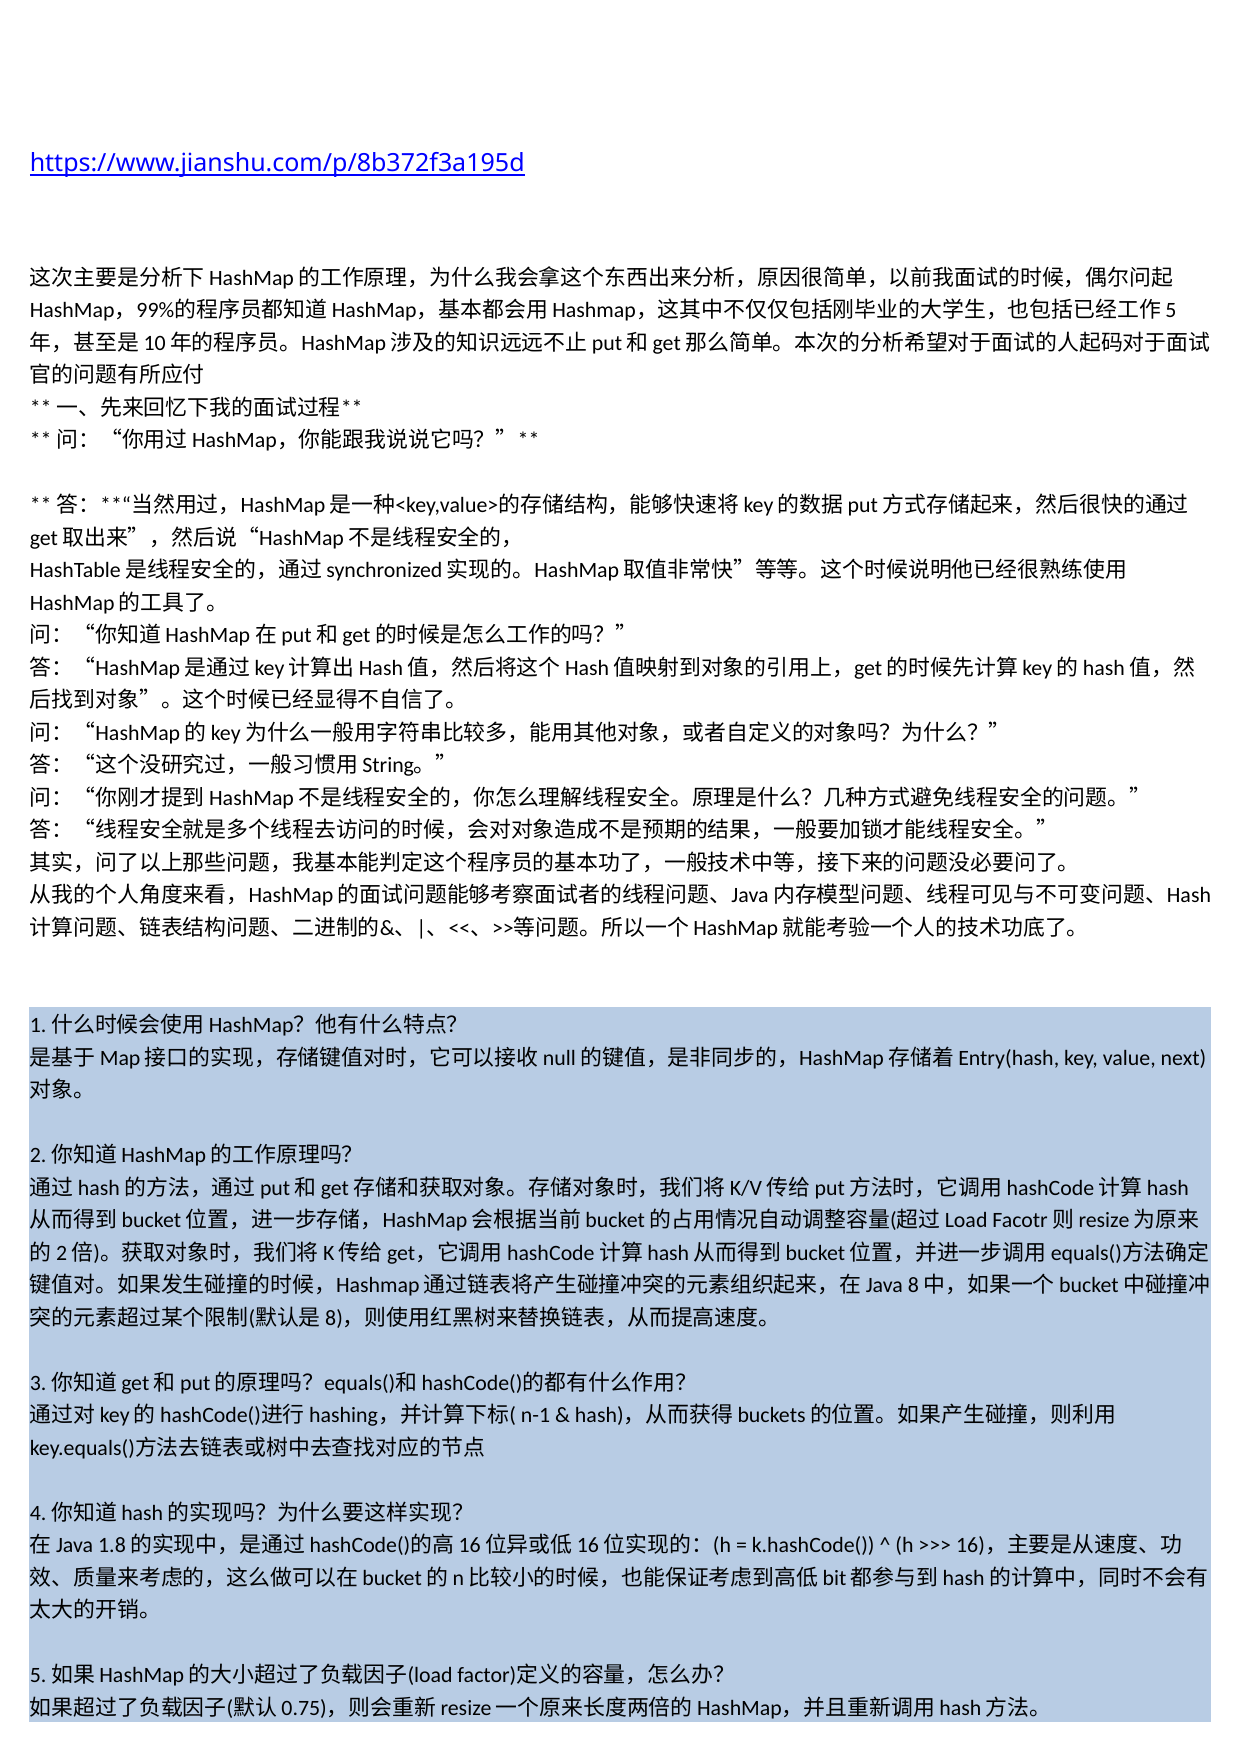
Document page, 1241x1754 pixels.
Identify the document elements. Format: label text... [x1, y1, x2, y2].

text 在Java 1.8的实现中，是通过hashCode()的高16位异或低16位实现的：(h = k.hashCode()) ^ (h >>> 16)，主要是从速度、功效、质量来考虑的，这么做可以在bucket的n比较小的时候，也能保证考虑到高低bit都参与到hash的计算中，同时不会有太大的开销。 [29, 1527, 1211, 1624]
text 问：“你知道HashMap 在put和get的时候是怎么工作的吗？” [29, 617, 1211, 649]
text 答：“这个没研究过，一般习惯用String。” [29, 747, 1211, 779]
text https://www.jianshu.com/p/8b372f3a195d [29, 129, 1211, 194]
text ** 问：“你用过HashMap，你能跟我说说它吗？”** [29, 422, 1211, 454]
text 其实，问了以上那些问题，我基本能判定这个程序员的基本功了，一般技术中等，接下来的问题没必要问了。 [29, 844, 1211, 877]
text 答：“线程安全就是多个线程去访问的时候，会对对象造成不是预期的结果，一般要加锁才能线程安全。” [29, 812, 1211, 844]
text 是基于Map接口的实现，存储键值对时，它可以接收null的键值，是非同步的，HashMap存储着Entry(hash, key, value, next)对象。 [29, 1039, 1211, 1104]
text 问：“你刚才提到HashMap不是线程安全的，你怎么理解线程安全。原理是什么？几种方式避免线程安全的问题。” [29, 779, 1211, 812]
text 如果超过了负载因子(默认0.75)，则会重新resize一个原来长度两倍的HashMap，并且重新调用hash方法。 [29, 1689, 1211, 1722]
text 通过hash的方法，通过put和get存储和获取对象。存储对象时，我们将K/V传给put方法时，它调用hashCode计算hash从而得到bucket位置，进一步存储，HashMap会根据当前bucket的占用情况自动调整容量(超过Load Facotr则resize为原来的2倍)。获取对象时，我们将K传给get，它调用hashCode计算hash从而得到bucket位置，并进一步调用equals()方法确定键值对。如果发生碰撞的时候，Hashmap通过链表将产生碰撞冲突的元素组织起来，在Java 8中，如果一个bucket中碰撞冲突的元素超过某个限制(默认是8)，则使用红黑树来替换链表，从而提高速度。 [29, 1169, 1211, 1332]
text 3. 你知道get和put的原理吗？equals()和hashCode()的都有什么作用？ [29, 1364, 1211, 1397]
text 通过对key的hashCode()进行hashing，并计算下标( n-1 & hash)，从而获得buckets的位置。如果产生碰撞，则利用key.equals()方法去链表或树中去查找对应的节点 [29, 1397, 1211, 1462]
text 从我的个人角度来看，HashMap的面试问题能够考察面试者的线程问题、Java内存模型问题、线程可见与不可变问题、Hash计算问题、链表结构问题、二进制的&、|、<<、>>等问题。所以一个HashMap就能考验一个人的技术功底了。 [29, 877, 1211, 942]
text ** 答：**“当然用过，HashMap是一种<key,value>的存储结构，能够快速将key的数据put方式存储起来，然后很快的通过get取出来”，然后说“HashMap不是线程安全的， HashTable是线程安全的，通过synchronized实现的。HashMap取值非常快”等等。这个时候说明他已经很熟练使用HashMap的工具了。 [29, 487, 1211, 617]
text 5. 如果HashMap的大小超过了负载因子(load factor)定义的容量，怎么办？ [29, 1657, 1211, 1689]
text 问：“HashMap的key为什么一般用字符串比较多，能用其他对象，或者自定义的对象吗？为什么？” [29, 714, 1211, 747]
text 答：“HashMap是通过key计算出Hash值，然后将这个Hash值映射到对象的引用上，get的时候先计算key的hash值，然后找到对象”。这个时候已经显得不自信了。 [29, 649, 1211, 714]
text 2. 你知道HashMap的工作原理吗？ [29, 1137, 1211, 1169]
text 4. 你知道hash的实现吗？为什么要这样实现？ [29, 1494, 1211, 1527]
text 这次主要是分析下HashMap的工作原理，为什么我会拿这个东西出来分析，原因很简单，以前我面试的时候，偶尔问起HashMap，99%的程序员都知道HashMap，基本都会用Hashmap，这其中不仅仅包括刚毕业的大学生，也包括已经工作5年，甚至是10年的程序员。HashMap涉及的知识远远不止put和get那么简单。本次的分析希望对于面试的人起码对于面试官的问题有所应付 [29, 259, 1211, 389]
text 1. 什么时候会使用HashMap？他有什么特点？ [29, 1007, 1211, 1039]
text ** 一、先来回忆下我的面试过程** [29, 389, 1211, 422]
